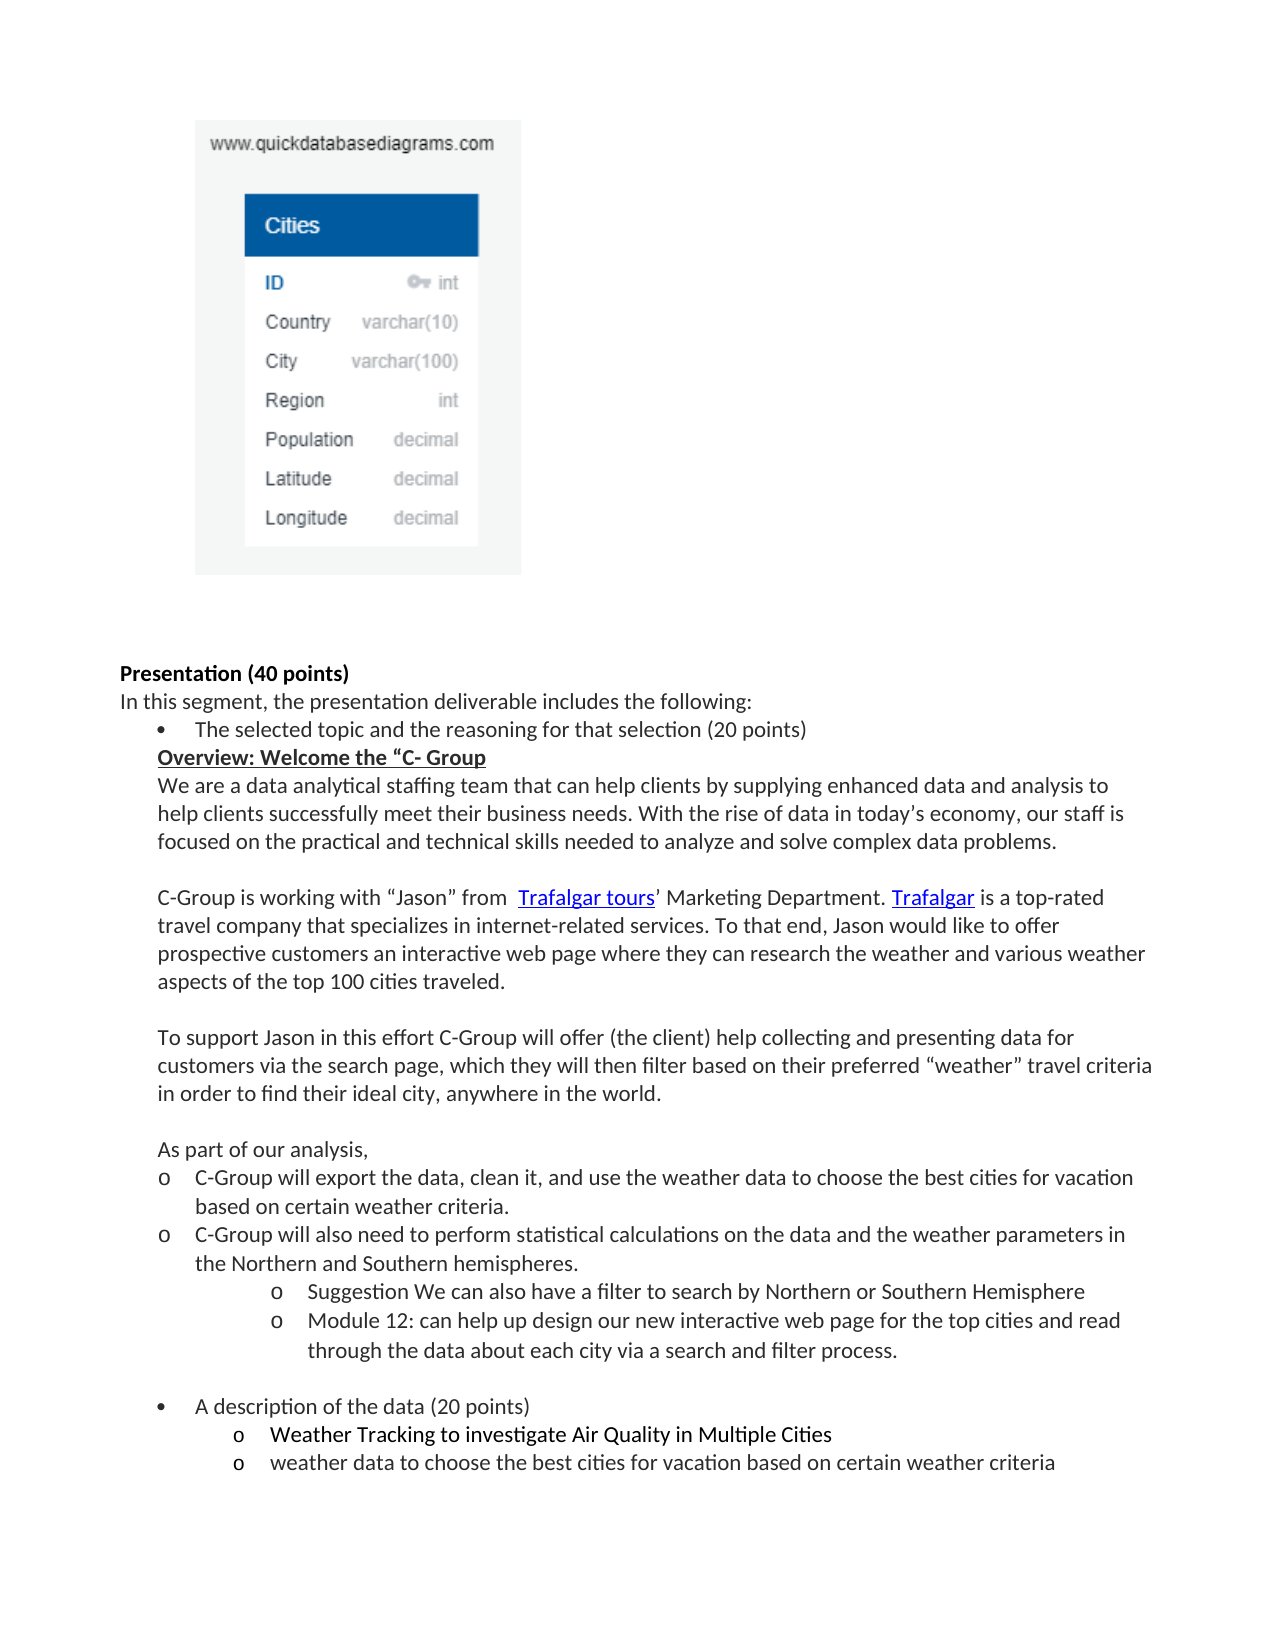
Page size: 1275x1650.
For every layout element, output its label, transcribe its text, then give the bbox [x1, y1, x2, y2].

list Suggestion We can also have a filter to search by Northern or Southern Hemisphere [270, 1277, 1155, 1307]
picture [195, 120, 522, 575]
text As part of our analysis, [157, 1135, 1155, 1163]
text Presentation (40 points) [120, 659, 1155, 687]
list Module 12: can help up design our new interactive web page for the top cities and read through the data about each city via a search and filter process. [270, 1307, 1155, 1364]
text In this segment, the presentation deliverable includes the following: [120, 687, 1155, 715]
text To support Jason in this effort C-Group will offer (the client) help collecting and presenting data for customers via the search page, which they will then filter based on their preferred “weather” travel criteria in order to find their ideal city, anywhere in the world. [157, 1023, 1155, 1107]
list weather data to choose the best cities for vacation based on certain weather criteria [232, 1448, 1155, 1477]
text Overview: Welcome the “C- Group [157, 743, 1155, 771]
list A description of the data (20 points) [157, 1392, 1155, 1420]
list C-Group will export the data, clean it, and use the weather data to choose the best cities for vacation based on certain weather criteria. [157, 1163, 1155, 1220]
text C-Group is working with “Jason” from Trafalgar tours’ Marketing Department. Trafalgar is a top-rated travel company that specializes in internet-related services. To that end, Jason would like to offer prospective customers an interactive web page where they can research the weather and various weather aspects of the top 100 cities traveled. [157, 883, 1155, 995]
list C-Group will also need to perform statistical calculations on the data and the weather parameters in the Northern and Southern hemispheres. [157, 1220, 1155, 1277]
text We are a data analytical staffing team that can help clients by supplying enhanced data and analysis to help clients successfully meet their business needs. With the rise of data in today’s economy, our staff is focused on the practical and technical skills needed to analyze and solve complex data problems. [157, 771, 1155, 855]
list Weather Tracking to investigate Air Quality in Multiple Cities [232, 1420, 1155, 1448]
list The selected topic and the reasoning for that selection (20 points) [157, 715, 1155, 743]
